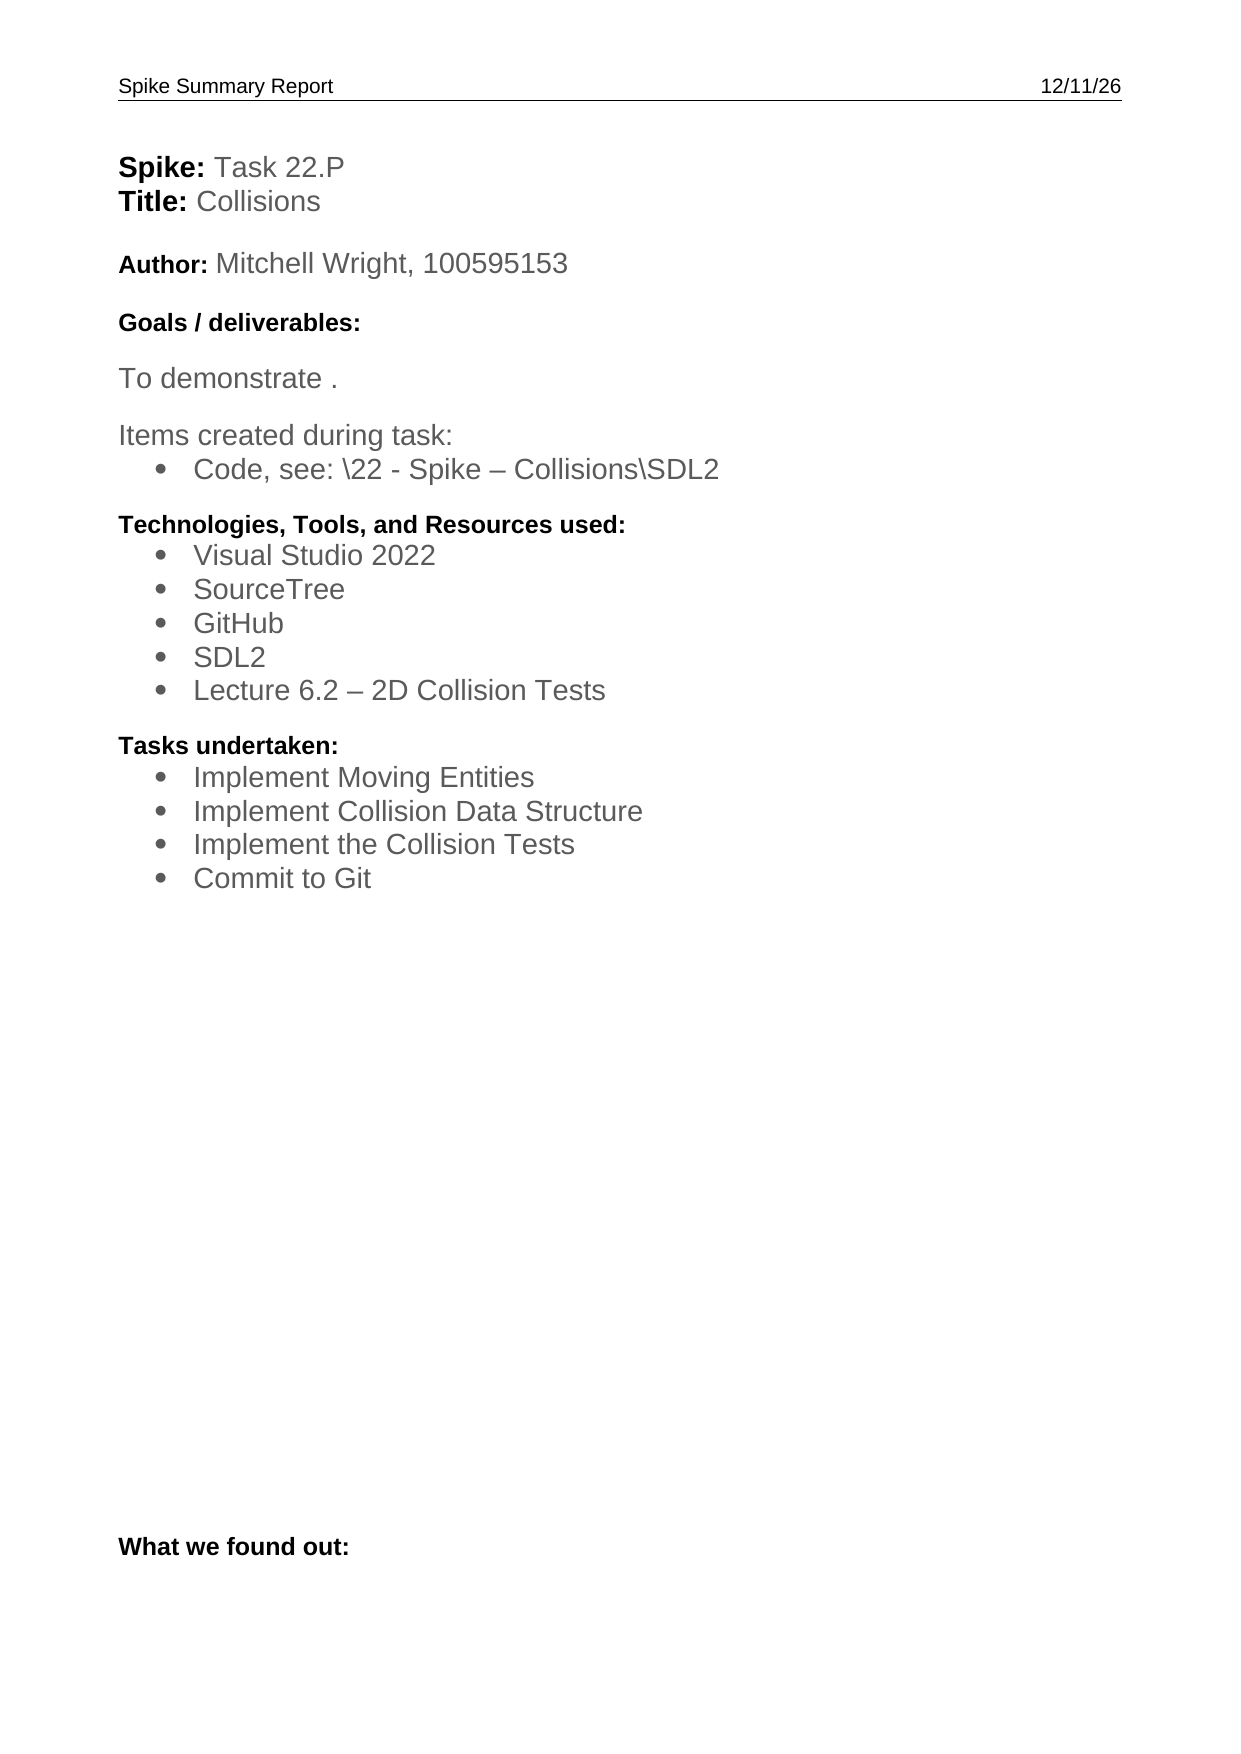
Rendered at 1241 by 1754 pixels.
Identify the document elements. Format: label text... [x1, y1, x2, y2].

text To demonstrate . [118, 361, 1122, 394]
list SourceTree [156, 572, 1122, 606]
list Implement the Collision Tests [156, 827, 1122, 861]
list Lecture 6.2 – 2D Collision Tests [156, 673, 1122, 731]
list SDL2 [156, 639, 1122, 673]
list Commit to Git [156, 861, 1122, 895]
list Code, see: \22 - Spike – Collisions\SDL2 [156, 452, 1122, 486]
list Implement Collision Data Structure [156, 793, 1122, 827]
text Technologies, Tools, and Resources used: [118, 509, 1122, 538]
list Visual Studio 2022 [156, 538, 1122, 572]
list GitHub [156, 606, 1122, 639]
list Implement Moving Entities [156, 760, 1122, 793]
text What we found out: [118, 1532, 1122, 1561]
text Goals / deliverables: [118, 308, 1122, 337]
text Author: Mitchell Wright, 100595153 [118, 246, 1122, 279]
text Title: Collisions [118, 183, 1122, 217]
text Spike: Task 22.P [118, 150, 1122, 183]
text Tasks undertaken: [118, 731, 1122, 760]
text Items created during task: [118, 418, 1122, 452]
